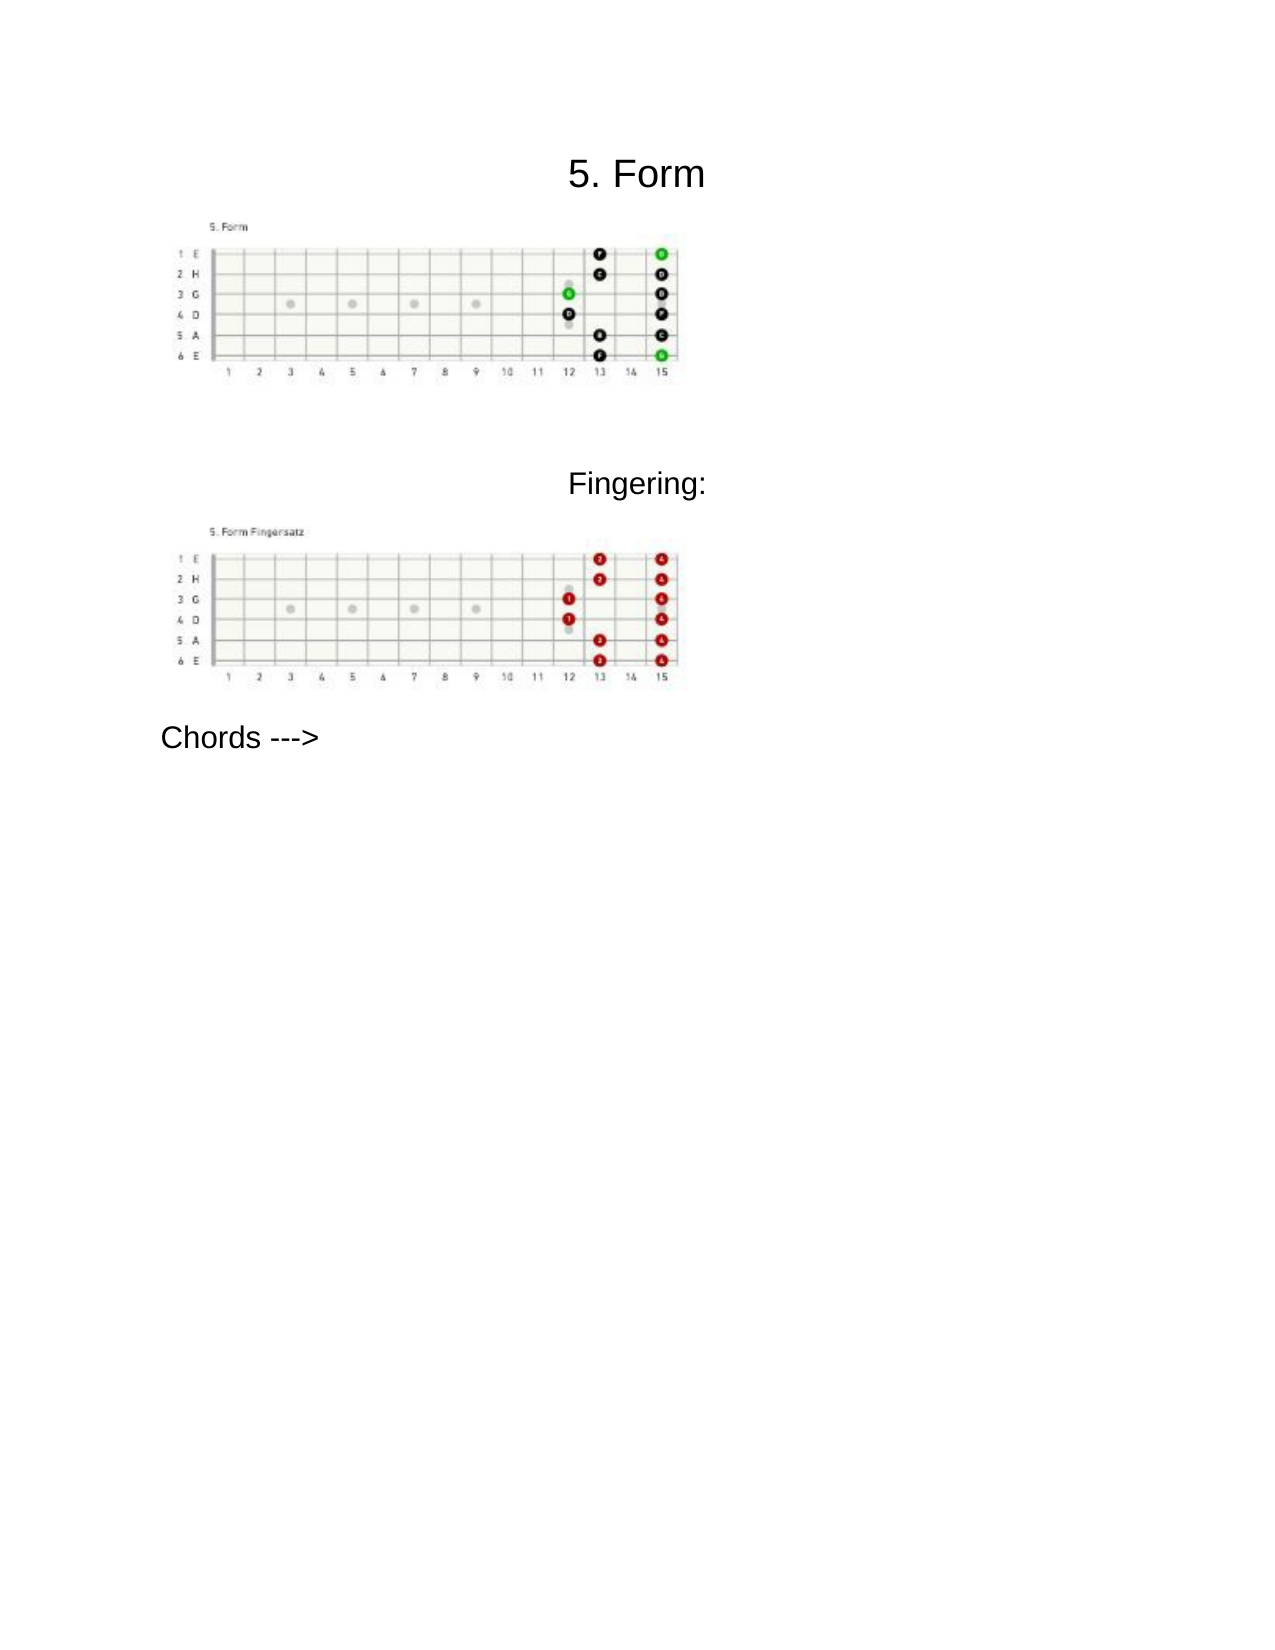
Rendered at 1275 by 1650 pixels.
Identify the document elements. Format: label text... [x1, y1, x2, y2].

text Chords ---> [160, 719, 328, 755]
text Fingering: [568, 465, 1098, 501]
picture [161, 514, 702, 706]
text 5. Form [568, 151, 1098, 196]
picture [161, 209, 702, 401]
